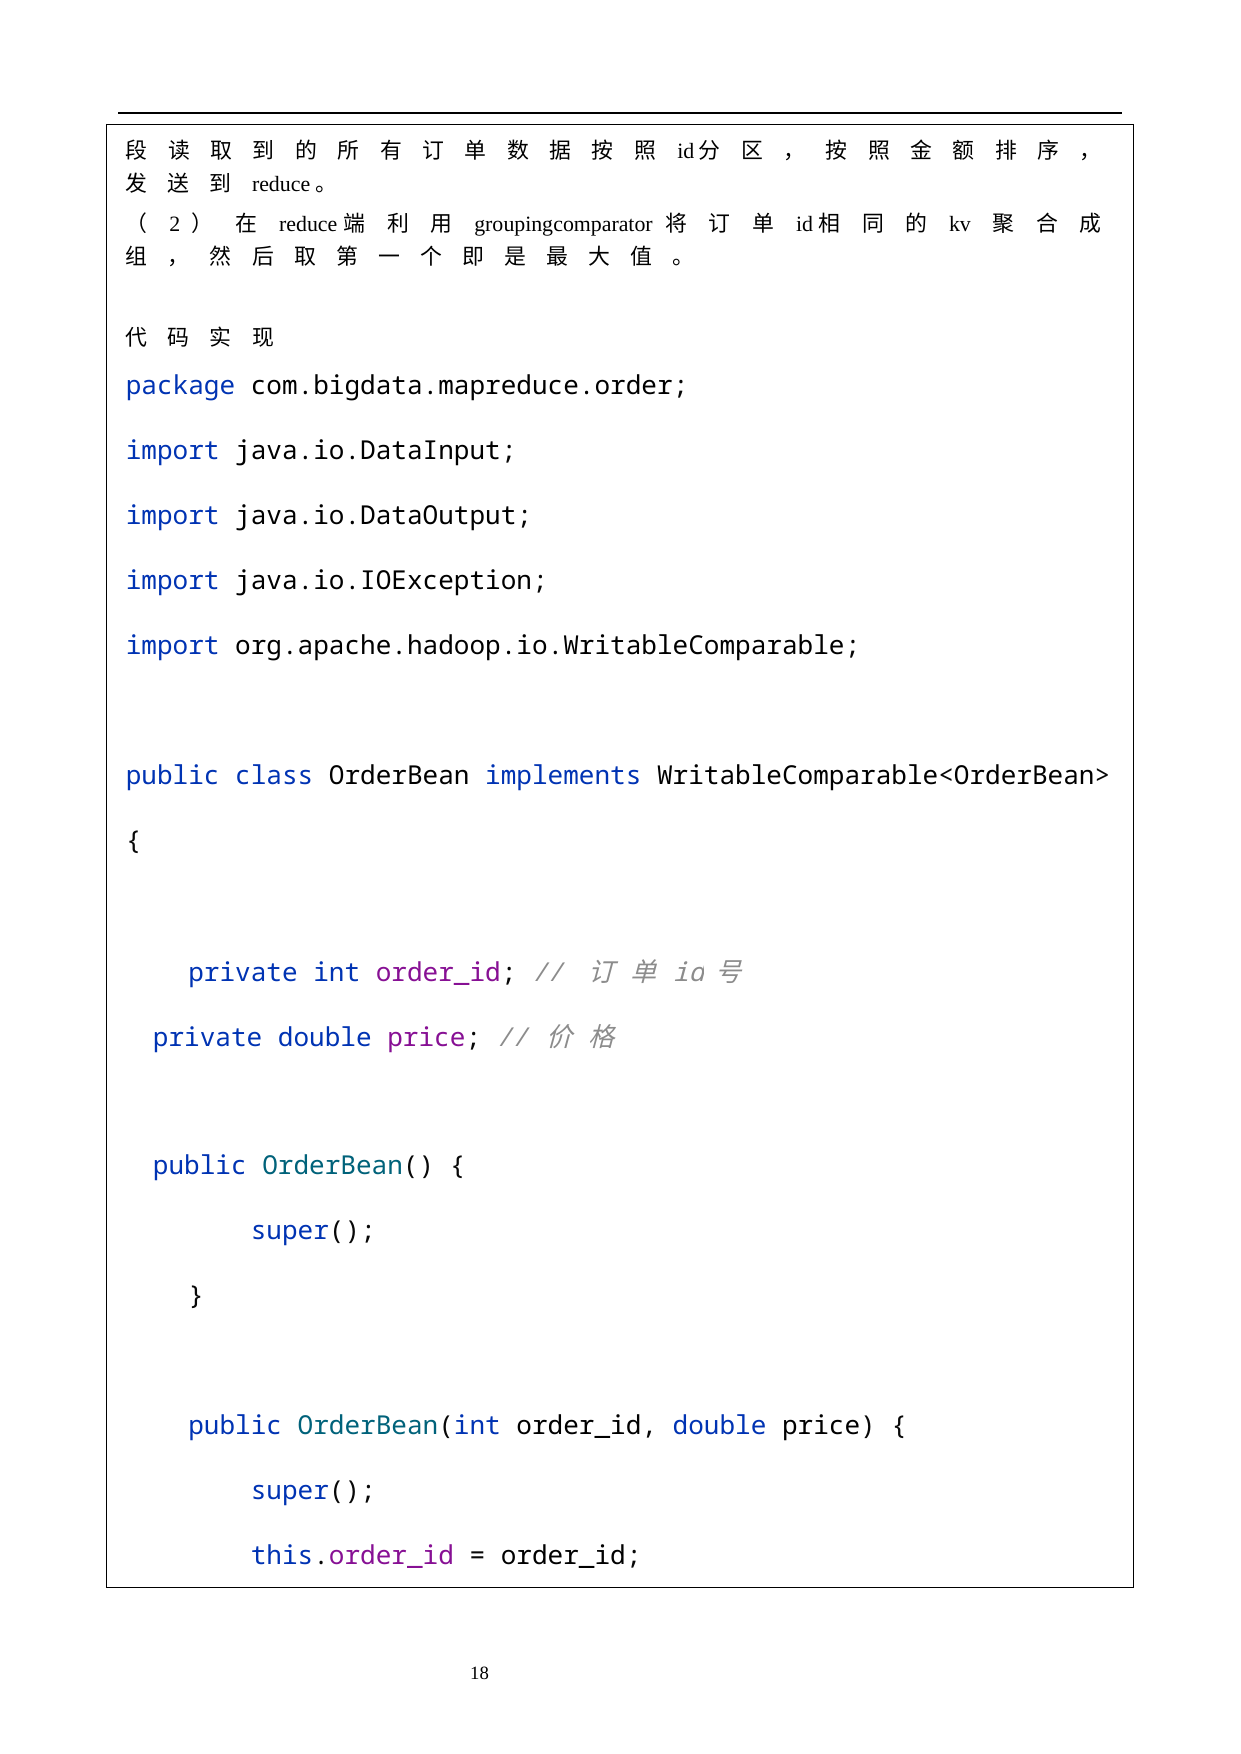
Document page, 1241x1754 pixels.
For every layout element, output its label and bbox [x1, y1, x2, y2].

table_header [107, 125, 1133, 1587]
